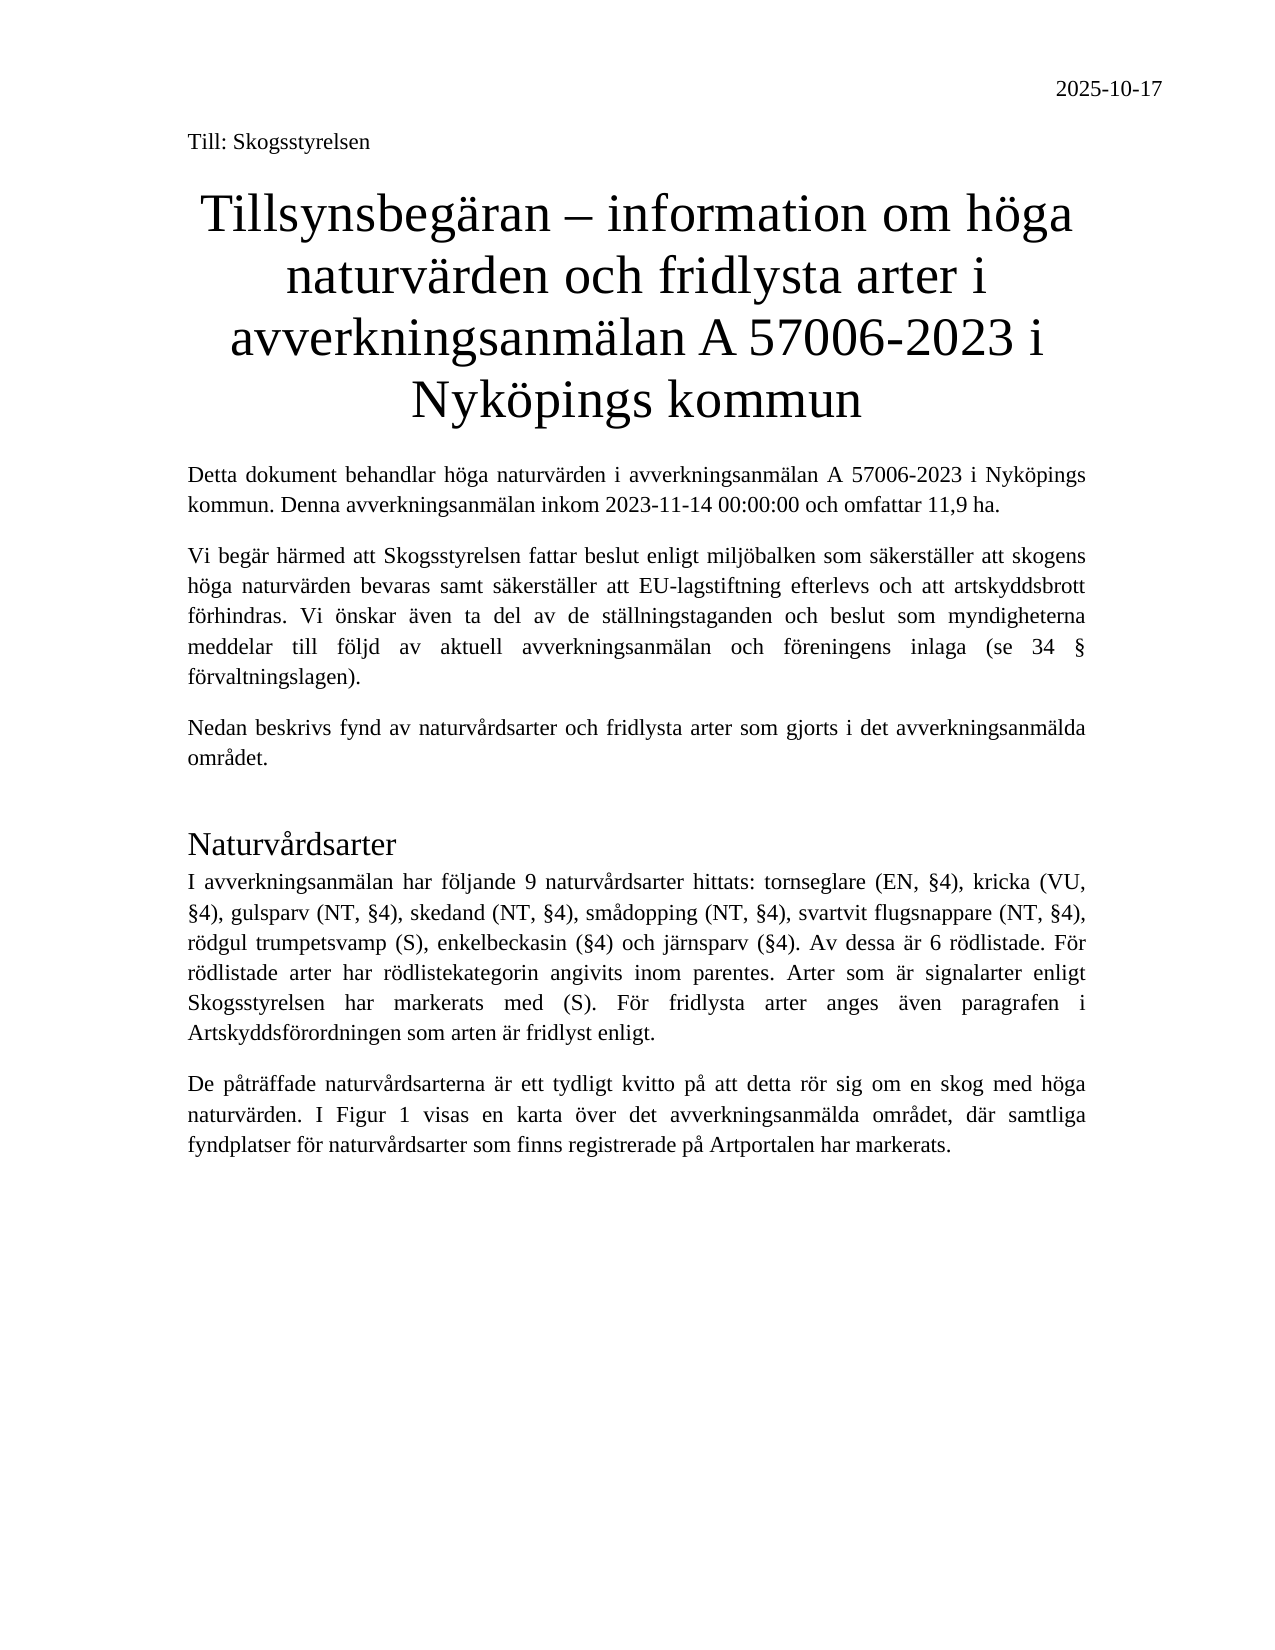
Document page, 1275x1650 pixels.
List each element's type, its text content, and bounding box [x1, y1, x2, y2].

text I avverkningsanmälan har följande 9 naturvårdsarter hittats: tornseglare (EN, §4), kricka (VU, §4), gulsparv (NT, §4), skedand (NT, §4), smådopping (NT, §4), svartvit flugsnappare (NT, §4), rödgul trumpetsvamp (S), enkelbeckasin (§4) och järnsparv (§4). Av dessa är 6 rödlistade. För rödlistade arter har rödlistekategorin angivits inom parentes. Arter som är signalarter enligt Skogsstyrelsen har markerats med (S). För fridlysta arter anges även paragrafen i Artskyddsförordningen som arten är fridlyst enligt. [187, 868, 1087, 1046]
subtitle Naturvårdsarter [187, 824, 1087, 863]
text Detta dokument behandlar höga naturvärden i avverkningsanmälan A 57006-2023 i Nyköpings kommun. Denna avverkningsanmälan inkom 2023-11-14 00:00:00 och omfattar 11,9 ha. [187, 461, 1087, 517]
text De påträffade naturvårdsarterna är ett tydligt kvitto på att detta rör sig om en skog med höga naturvärden. I Figur 1 visas en karta över det avverkningsanmälda området, där samtliga fyndplatser för naturvårdsarter som finns registrerade på Artportalen har markerats. [187, 1071, 1087, 1157]
text Nedan beskrivs fynd av naturvårdsarter och fridlysta arter som gjorts i det avverkningsanmälda området. [187, 714, 1087, 771]
title Tillsynsbegäran – information om höga naturvärden och fridlysta arter i avverkningsanmälan A 57006-2023 i Nyköpings kommun [187, 180, 1087, 429]
text Vi begär härmed att Skogsstyrelsen fattar beslut enligt miljöbalken som säkerställer att skogens höga naturvärden bevaras samt säkerställer att EU-lagstiftning efterlevs och att artskyddsbrott förhindras. Vi önskar även ta del av de ställningstaganden och beslut som myndigheterna meddelar till följd av aktuell avverkningsanmälan och föreningens inlaga (se 34 § förvaltningslagen). [187, 542, 1087, 689]
